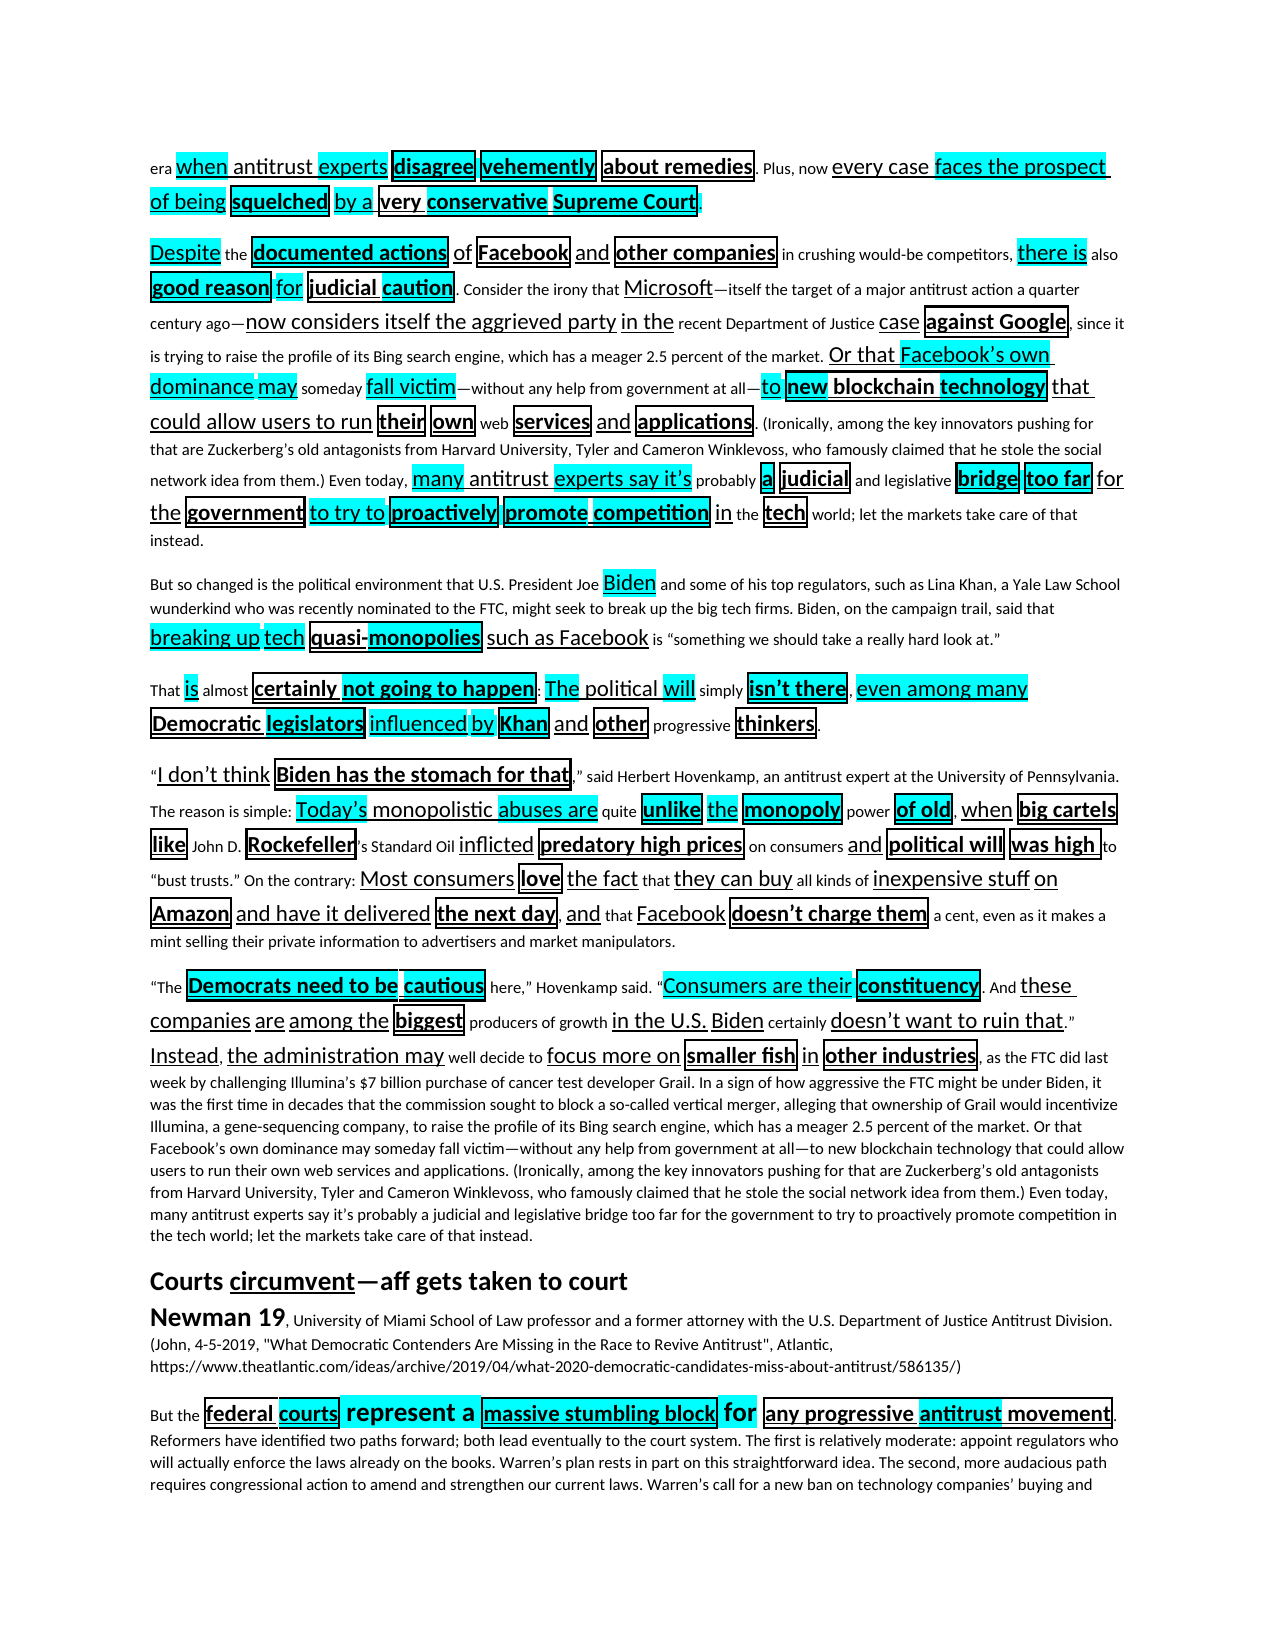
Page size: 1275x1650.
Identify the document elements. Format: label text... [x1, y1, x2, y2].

text But so changed is the political environment that U.S. President Joe Biden and some of his top regulators, such as Lina Khan, a Yale Law School wunderkind who was recently nominated to the FTC, might seek to break up the big tech firms. Biden, on the campaign trail, said that breaking up tech quasi-monopolies such as Facebook is “something we should take a really hard look at.” [150, 568, 1125, 653]
text Newman 19, University of Miami School of Law professor and a former attorney with the U.S. Department of Justice Antitrust Division. (John, 4-5-2019, "What Democratic Contenders Are Missing in the Race to Revive Antitrust", Atlantic, https://www.theatlantic.com/ideas/archive/2019/04/what-2020-democratic-candidates-miss-about-antitrust/586135/) [150, 1300, 1125, 1377]
text “The Democrats need to be cautious here,” Hovenkamp said. “Consumers are their constituency. And these companies are among the biggest producers of growth in the U.S. Biden certainly doesn’t want to ruin that.” Instead, the administration may well decide to focus more on smaller fish in other industries, as the FTC did last week by challenging Illumina’s $7 billion purchase of cancer test developer Grail. In a sign of how aggressive the FTC might be under Biden, it was the first time in decades that the commission sought to block a so-called vertical merger, alleging that ownership of Grail would incentivize Illumina, a gene-sequencing company, to raise the profile of its Bing search engine, which has a meager 2.5 percent of the market. Or that Facebook’s own dominance may someday fall victim—without any help from government at all—to new blockchain technology that could allow users to run their own web services and applications. (Ironically, among the key innovators pushing for that are Zuckerberg’s old antagonists from Harvard University, Tyler and Cameron Winklevoss, who famously claimed that he stole the social network idea from them.) Even today, many antitrust experts say it’s probably a judicial and legislative bridge too far for the government to try to proactively promote competition in the tech world; let the markets take care of that instead. [150, 969, 1125, 1246]
text That is almost certainly not going to happen: The political will simply isn’t there, even among many Democratic legislators influenced by Khan and other progressive thinkers. [150, 672, 1125, 739]
subtitle Courts circumvent—aff gets taken to court [150, 1264, 1125, 1297]
text “I don’t think Biden has the stomach for that,” said Herbert Hovenkamp, an antitrust expert at the University of Pennsylvania. The reason is simple: Today’s monopolistic abuses are quite unlike the monopoly power of old, when big cartels like John D. Rockefeller’s Standard Oil inflicted predatory high prices on consumers and political will was high to “bust trusts.” On the contrary: Most consumers love the fact that they can buy all kinds of inexpensive stuff on Amazon and have it delivered the next day, and that Facebook doesn’t charge them a cent, even as it makes a mint selling their private information to advertisers and market manipulators. [150, 758, 1125, 951]
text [150, 150, 1125, 217]
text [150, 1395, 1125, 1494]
text Despite the documented actions of Facebook and other companies in crushing would-be competitors, there is also good reason for judicial caution. Consider the irony that Microsoft—itself the target of a major antitrust action a quarter century ago—now considers itself the aggrieved party in the recent Department of Justice case against Google, since it is trying to raise the profile of its Bing search engine, which has a meager 2.5 percent of the market. Or that Facebook’s own dominance may someday fall victim—without any help from government at all—to new blockchain technology that could allow users to run their own web services and applications. (Ironically, among the key innovators pushing for that are Zuckerberg’s old antagonists from Harvard University, Tyler and Cameron Winklevoss, who famously claimed that he stole the social network idea from them.) Even today, many antitrust experts say it’s probably a judicial and legislative bridge too far for the government to try to proactively promote competition in the tech world; let the markets take care of that instead. [150, 236, 1125, 550]
